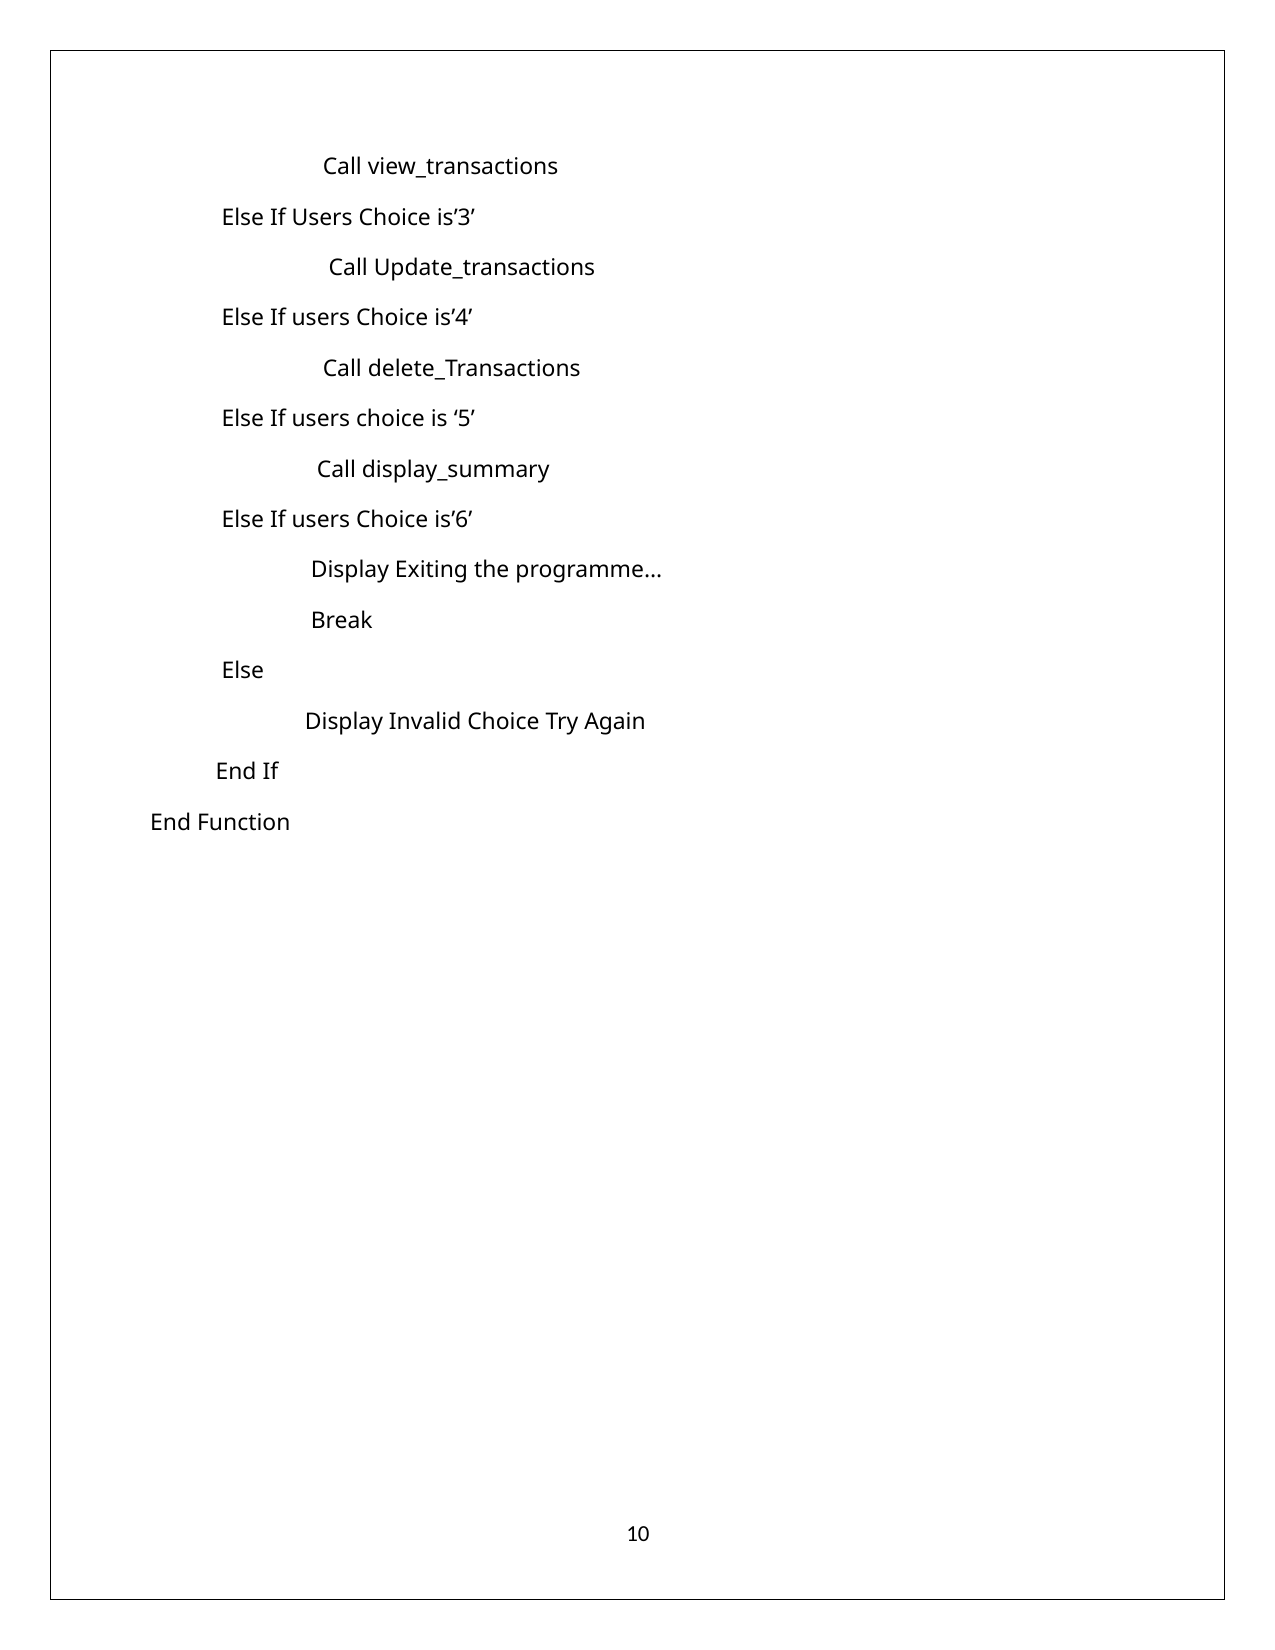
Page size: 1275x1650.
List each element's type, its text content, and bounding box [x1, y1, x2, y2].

text Break [150, 604, 1125, 635]
text Else If Users Choice is’3’ [150, 200, 1125, 232]
text End If [150, 755, 1125, 786]
text Else If users choice is ‘5’ [150, 402, 1125, 433]
text Call display_summary [150, 452, 1125, 484]
text Call delete_Transactions [150, 352, 1125, 383]
text End Function [150, 805, 1125, 837]
text Else If users Choice is’4’ [150, 301, 1125, 332]
text Else If users Choice is’6’ [150, 503, 1125, 534]
text Else [150, 654, 1125, 685]
text Display Exiting the programme… [150, 553, 1125, 584]
text Display Invalid Choice Try Again [150, 704, 1125, 736]
text Call Update_transactions [150, 251, 1125, 282]
text Call view_transactions [150, 150, 1125, 181]
